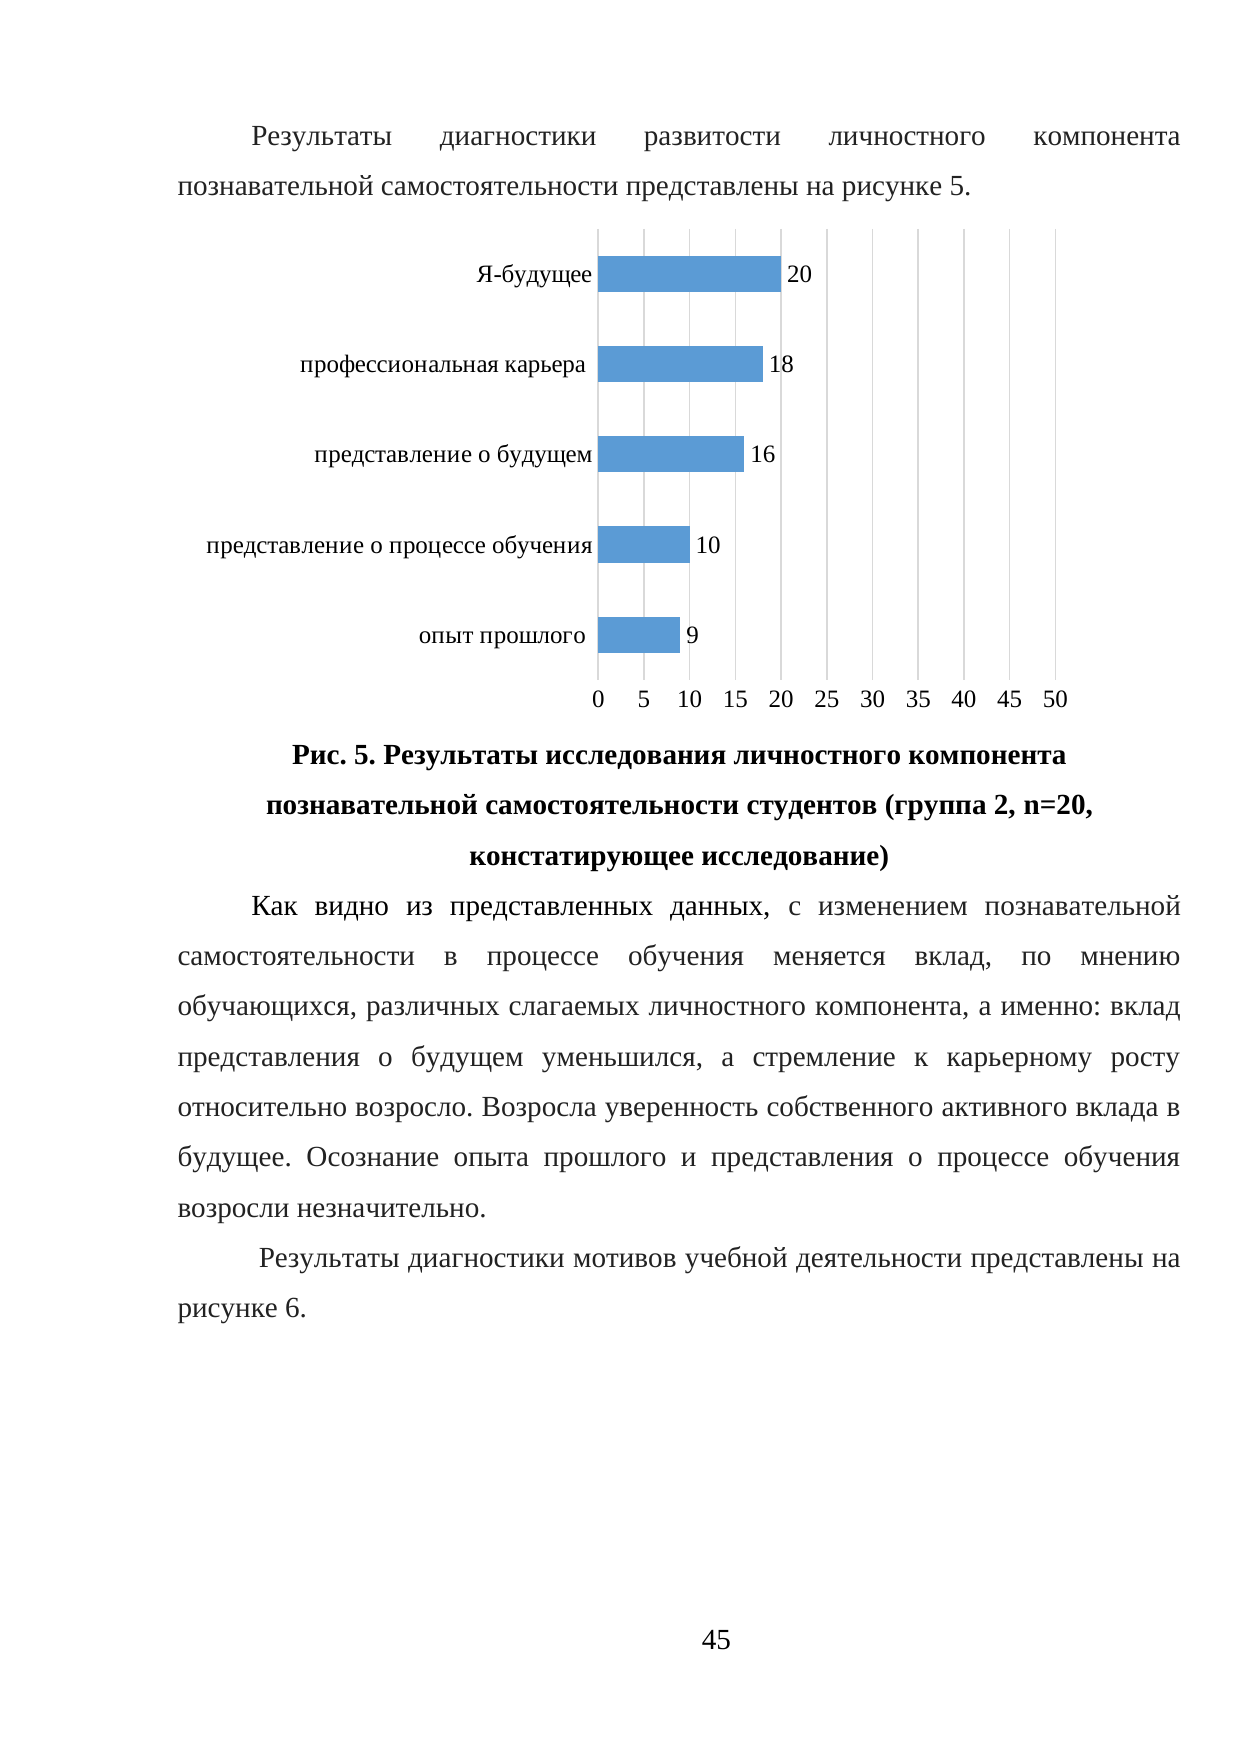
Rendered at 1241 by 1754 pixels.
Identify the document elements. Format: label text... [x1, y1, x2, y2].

text Результаты диагностики развитости личностного компонента познавательной самостоятельности представлены на рисунке 5. [177, 118, 1181, 202]
table_header [177, 219, 1181, 737]
text Результаты диагностики мотивов учебной деятельности представлены на рисунке 6. [177, 1240, 1181, 1324]
table_cell Рис. 5. Результаты исследования личностного компонента познавательной самостоятельности студентов (группа 2, n=20, констатирующее исследование) [177, 737, 1181, 888]
text Как видно из представленных данных, с изменением познавательной самостоятельности в процессе обучения меняется вклад, по мнению обучающихся, различных слагаемых личностного компонента, а именно: вклад представления о будущем уменьшился, а стремление к карьерному росту относительно возросло. Возросла уверенность собственного активного вклада в будущее. Осознание опыта прошлого и представления о процессе обучения возросли незначительно. [177, 888, 1181, 1223]
